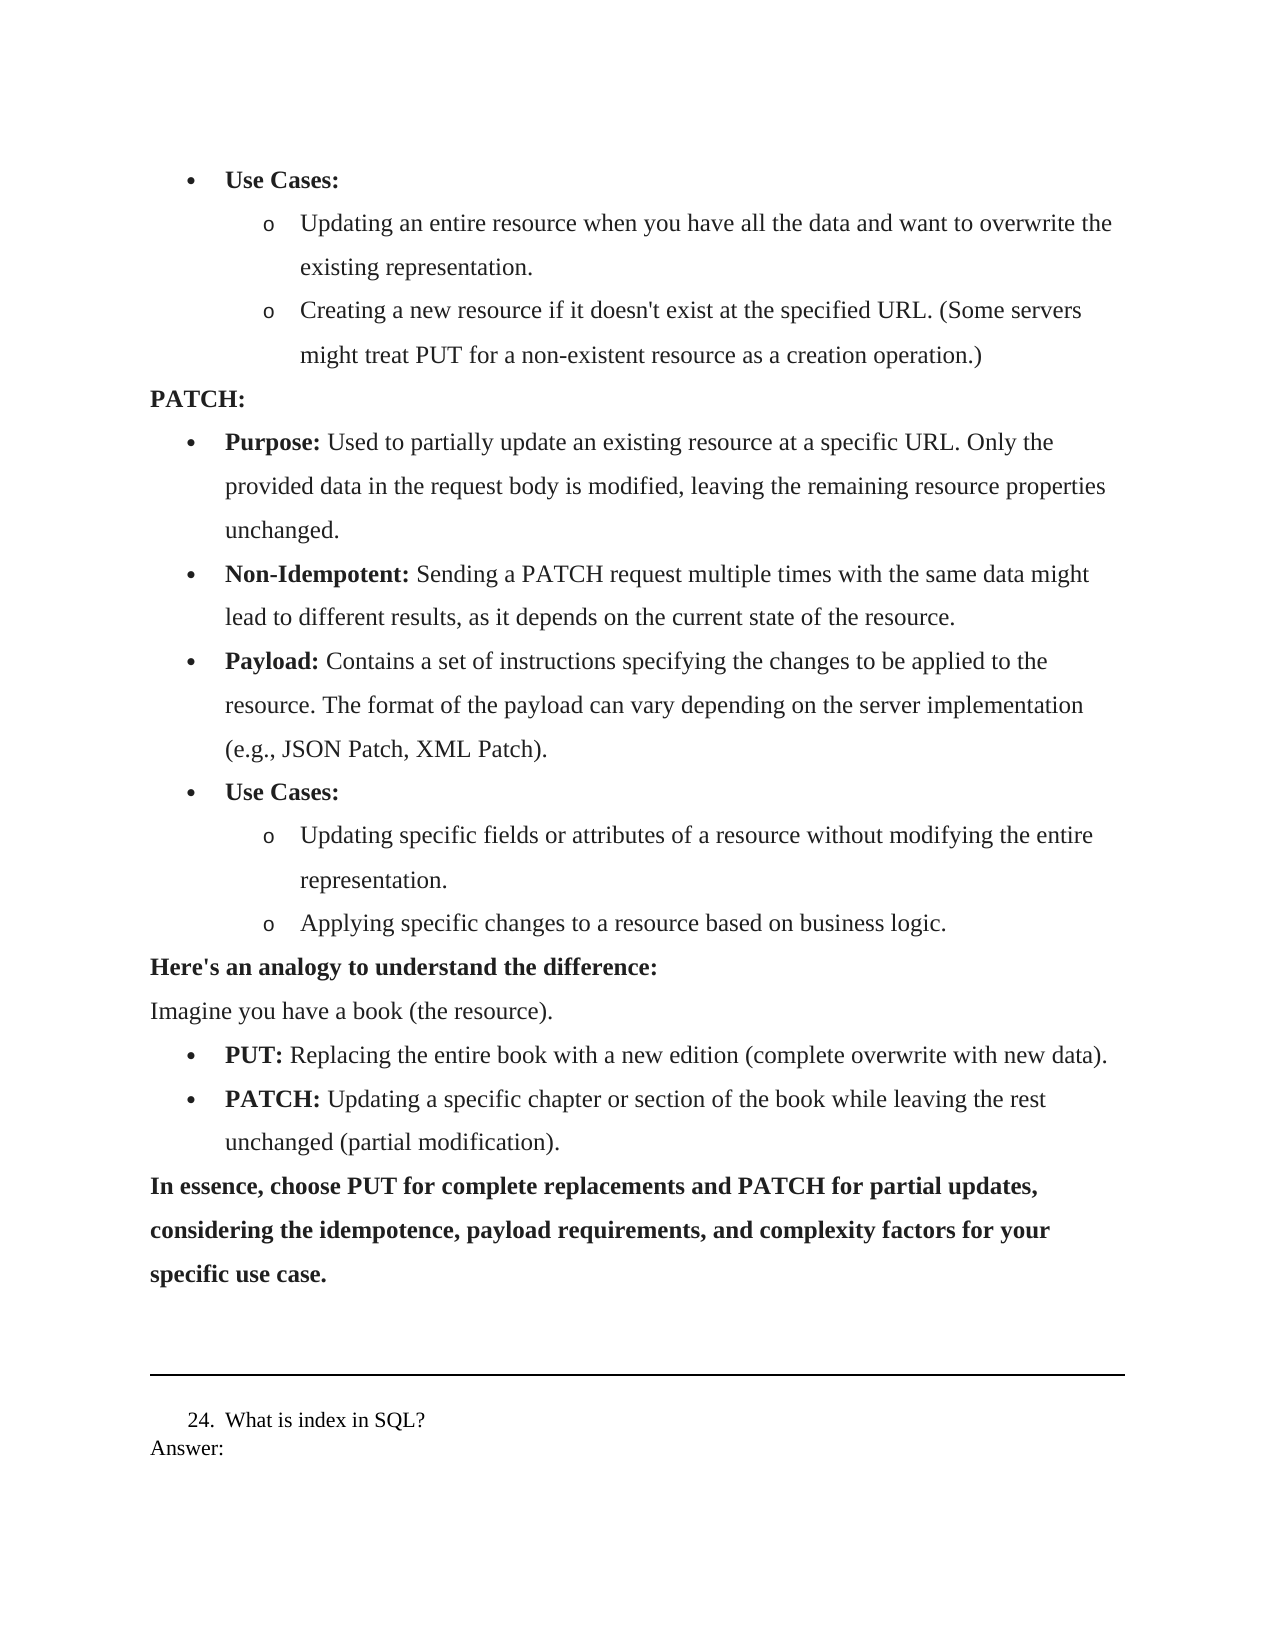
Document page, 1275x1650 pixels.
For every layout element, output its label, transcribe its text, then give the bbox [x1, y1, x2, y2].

text Here's an analogy to understand the difference: [150, 937, 1125, 981]
list Use Cases: [187, 150, 1125, 194]
list Payload: Contains a set of instructions specifying the changes to be applied to the resource. The format of the payload can vary depending on the server implementation (e.g., JSON Patch, XML Patch). [187, 631, 1125, 762]
list Applying specific changes to a resource based on business logic. [262, 894, 1125, 937]
list Use Cases: [187, 762, 1125, 806]
list Creating a new resource if it doesn't exist at the specified URL. (Some servers might treat PUT for a non-existent resource as a creation operation.) [262, 281, 1125, 369]
text In essence, choose PUT for complete replacements and PATCH for partial updates, considering the idempotence, payload requirements, and complexity factors for your specific use case. [150, 1156, 1125, 1287]
list What is index in SQL? [187, 1404, 1125, 1432]
list Non-Idempotent: Sending a PATCH request multiple times with the same data might lead to different results, as it depends on the current state of the resource. [187, 544, 1125, 631]
text Answer: [150, 1432, 1125, 1460]
list Updating an entire resource when you have all the data and want to overwrite the existing representation. [262, 194, 1125, 281]
list Updating specific fields or attributes of a resource without modifying the entire representation. [262, 806, 1125, 894]
text Imagine you have a book (the resource). [150, 981, 1125, 1025]
list Purpose: Used to partially update an existing resource at a specific URL. Only the provided data in the request body is modified, leaving the remaining resource properties unchanged. [187, 412, 1125, 544]
list PUT: Replacing the entire book with a new edition (complete overwrite with new data). [187, 1025, 1125, 1069]
text PATCH: [150, 369, 1125, 412]
list PATCH: Updating a specific chapter or section of the book while leaving the rest unchanged (partial modification). [187, 1069, 1125, 1156]
